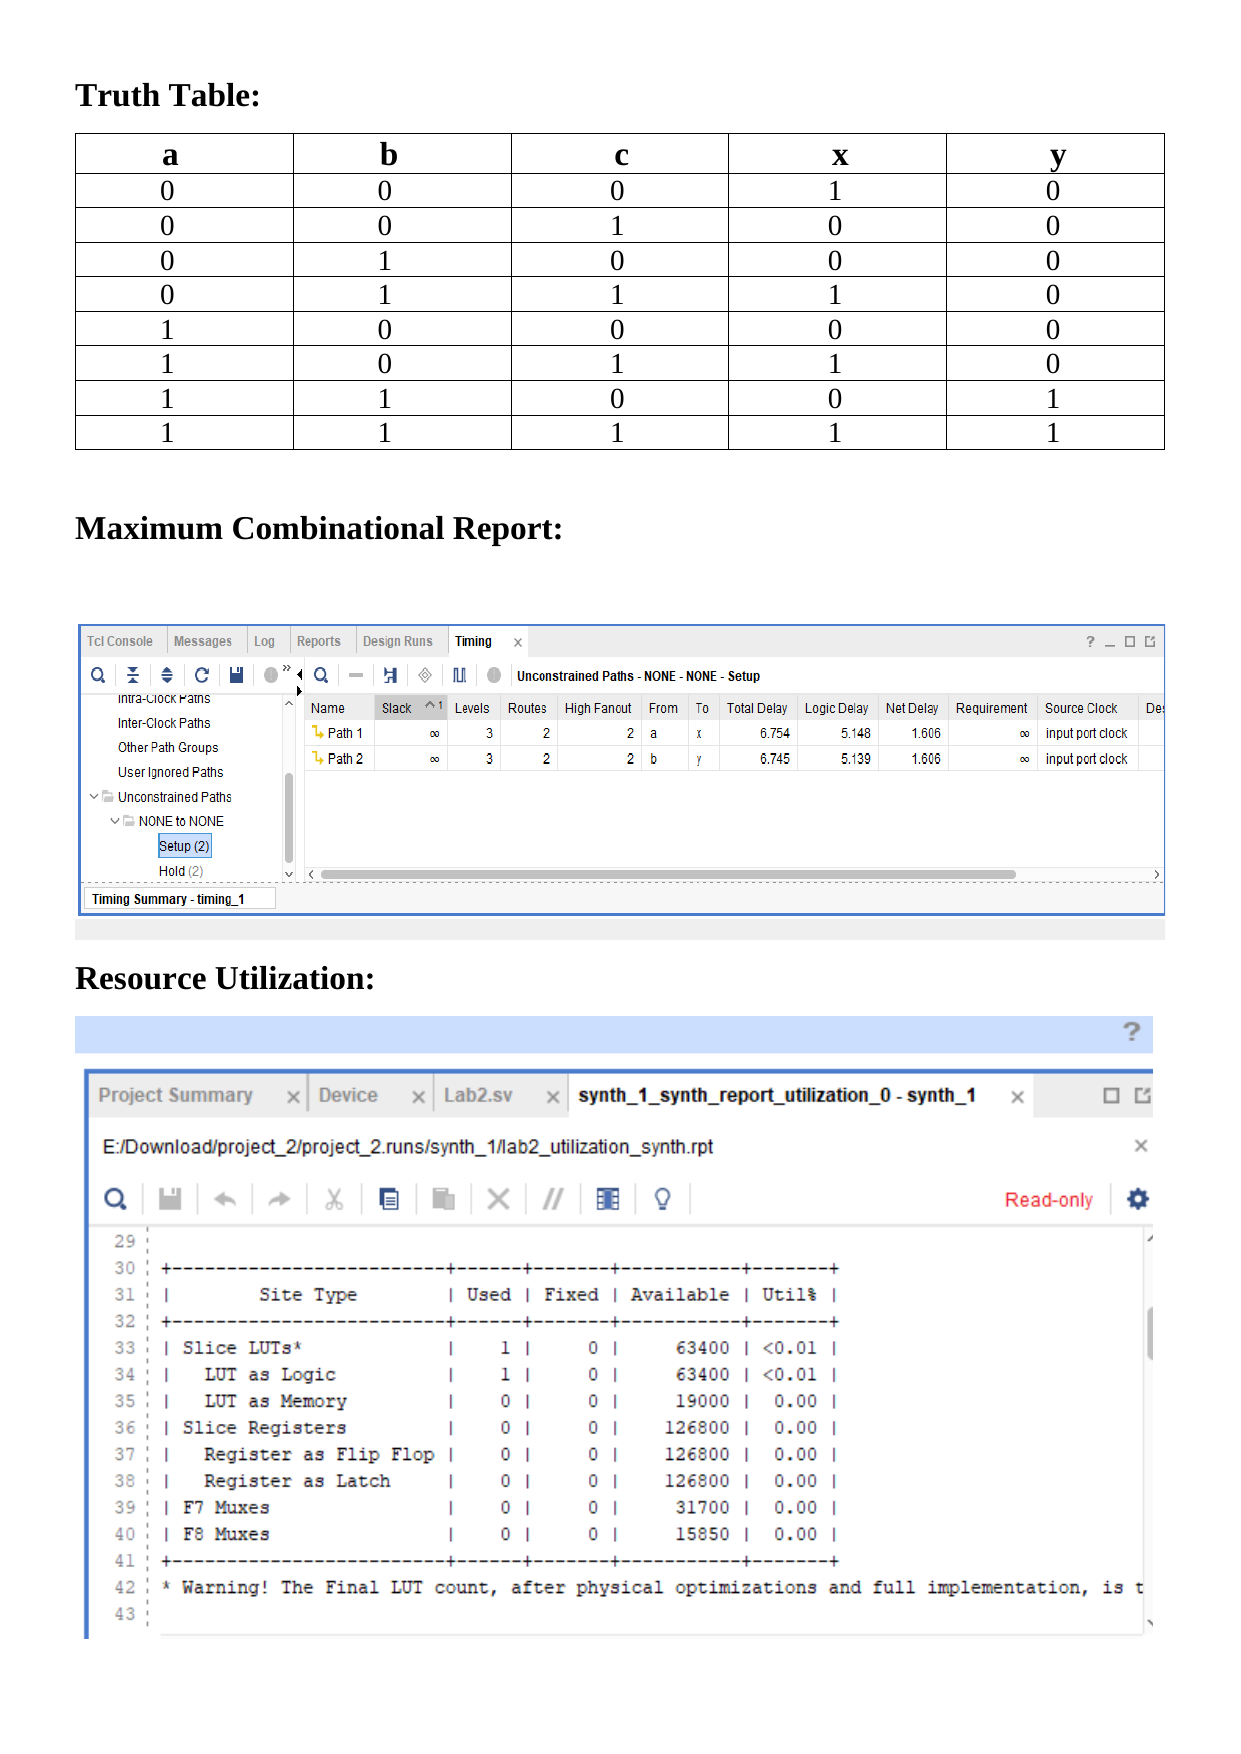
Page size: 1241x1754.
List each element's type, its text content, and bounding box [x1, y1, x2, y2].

table_header c [512, 134, 728, 172]
table_cell 1 [512, 346, 728, 380]
table_header b [294, 134, 511, 172]
text Maximum Combinational Report: [75, 508, 1165, 546]
table_cell 1 [729, 174, 946, 207]
table_cell 0 [947, 243, 1164, 276]
table_cell 0 [947, 208, 1164, 242]
table_cell 0 [729, 243, 946, 276]
table_cell 0 [294, 208, 511, 242]
table_cell 0 [947, 346, 1164, 380]
table_cell 1 [729, 416, 946, 449]
table_cell 0 [294, 312, 511, 345]
table_cell 0 [729, 381, 946, 414]
table_cell 1 [76, 346, 293, 380]
picture [75, 624, 1166, 940]
table_cell 1 [512, 208, 728, 242]
table_cell 1 [76, 416, 293, 449]
table_cell 1 [294, 416, 511, 449]
table_cell 0 [512, 381, 728, 414]
text Truth Table: [75, 75, 1165, 113]
table_cell 0 [76, 277, 293, 311]
table_cell 1 [294, 277, 511, 311]
table_cell 0 [294, 346, 511, 380]
table_cell 1 [729, 277, 946, 311]
picture [75, 1016, 1153, 1639]
table_cell 0 [512, 243, 728, 276]
table_cell 0 [76, 208, 293, 242]
table_cell 1 [729, 346, 946, 380]
table_header a [76, 134, 293, 172]
table_header x [729, 134, 946, 172]
table_cell 0 [512, 174, 728, 207]
table_cell 0 [947, 312, 1164, 345]
table_cell 1 [76, 381, 293, 414]
table_cell 0 [729, 312, 946, 345]
table_header y [947, 134, 1164, 172]
table_cell 1 [76, 312, 293, 345]
table_cell 1 [294, 381, 511, 414]
table_cell 1 [512, 416, 728, 449]
table_cell 1 [294, 243, 511, 276]
table_cell 0 [512, 312, 728, 345]
table_cell 0 [947, 174, 1164, 207]
table_cell 0 [947, 277, 1164, 311]
table_cell 0 [76, 174, 293, 207]
table_cell 0 [76, 243, 293, 276]
text Resource Utilization: [75, 959, 1165, 997]
table_cell 1 [947, 381, 1164, 414]
table_cell 1 [512, 277, 728, 311]
table_cell 1 [947, 416, 1164, 449]
table_cell 0 [729, 208, 946, 242]
table_cell 0 [294, 174, 511, 207]
